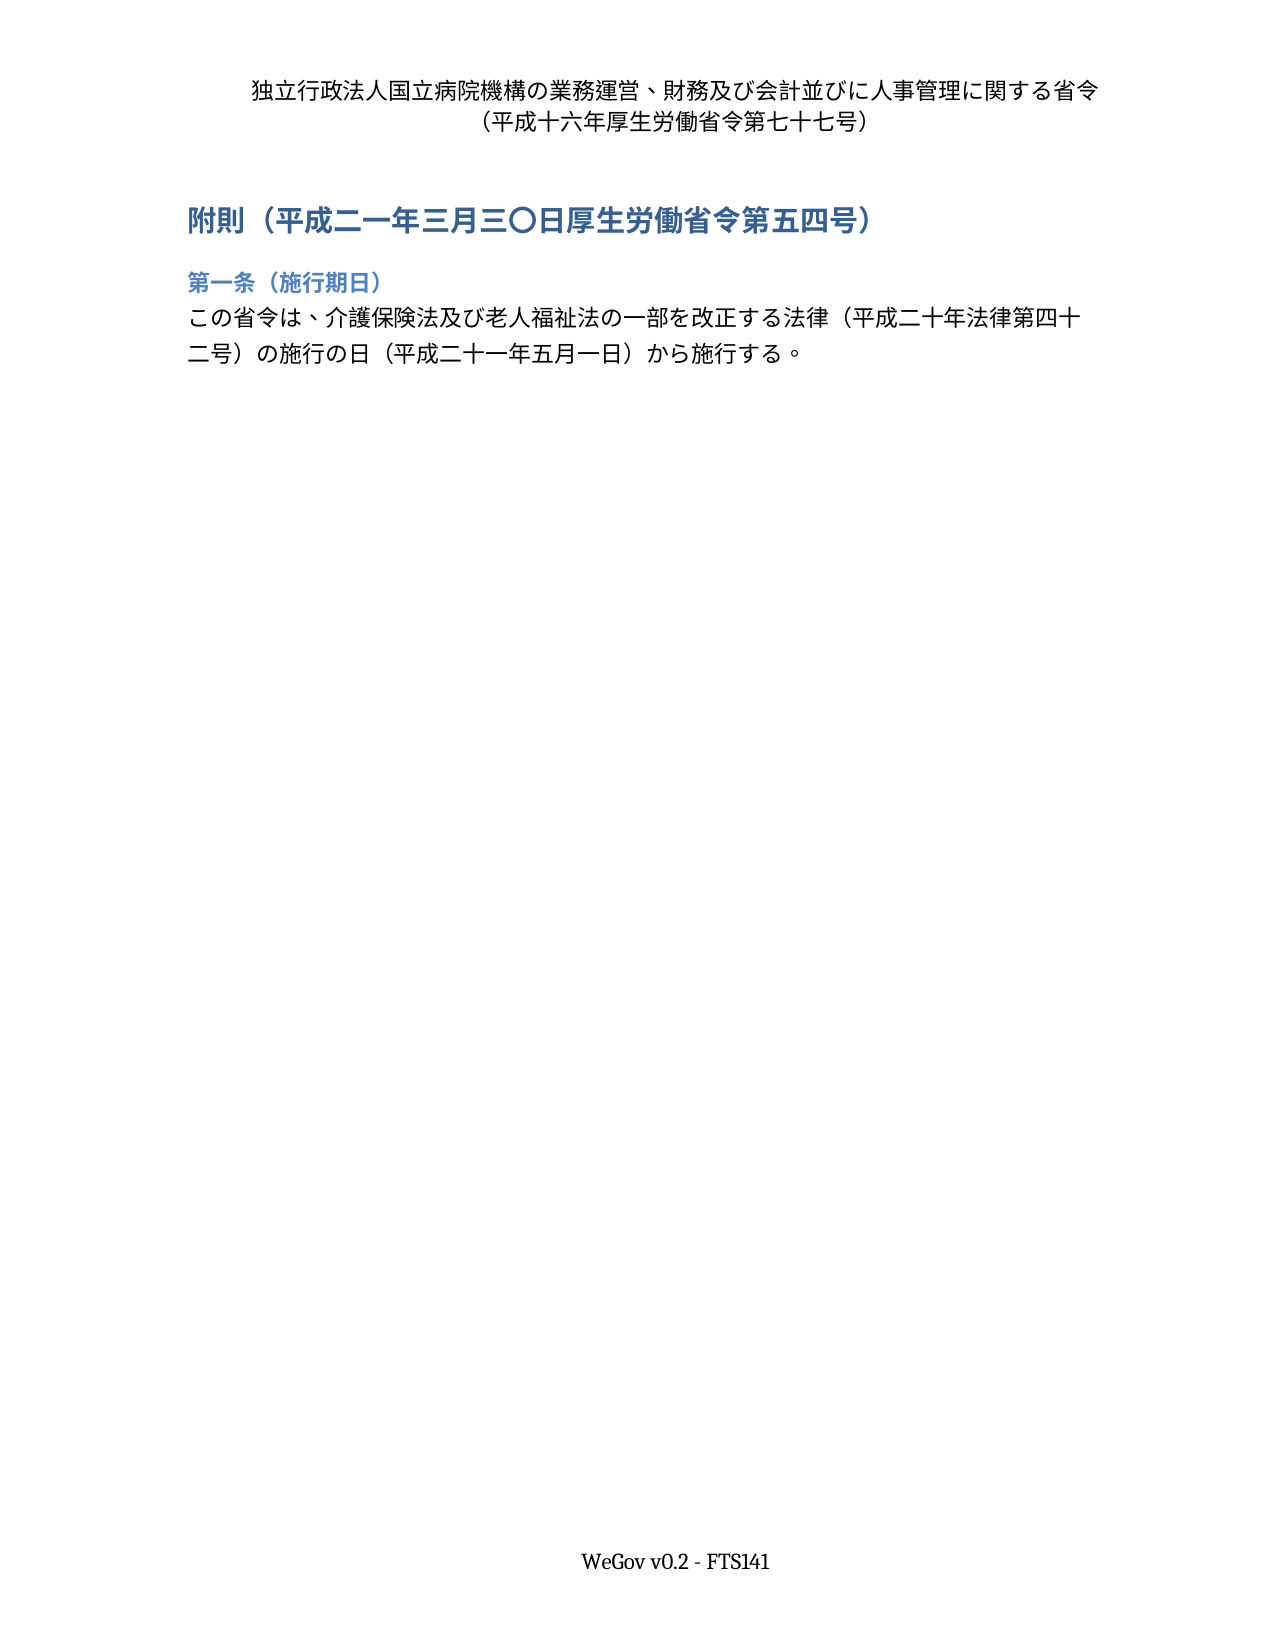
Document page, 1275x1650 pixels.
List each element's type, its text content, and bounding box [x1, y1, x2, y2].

subtitle 第一条（施行期日） [187, 266, 1087, 298]
subtitle 附則（平成二一年三月三〇日厚生労働省令第五四号） [187, 200, 1087, 240]
text この省令は、介護保険法及び老人福祉法の一部を改正する法律（平成二十年法律第四十二号）の施行の日（平成二十一年五月一日）から施行する。 [187, 302, 1087, 369]
